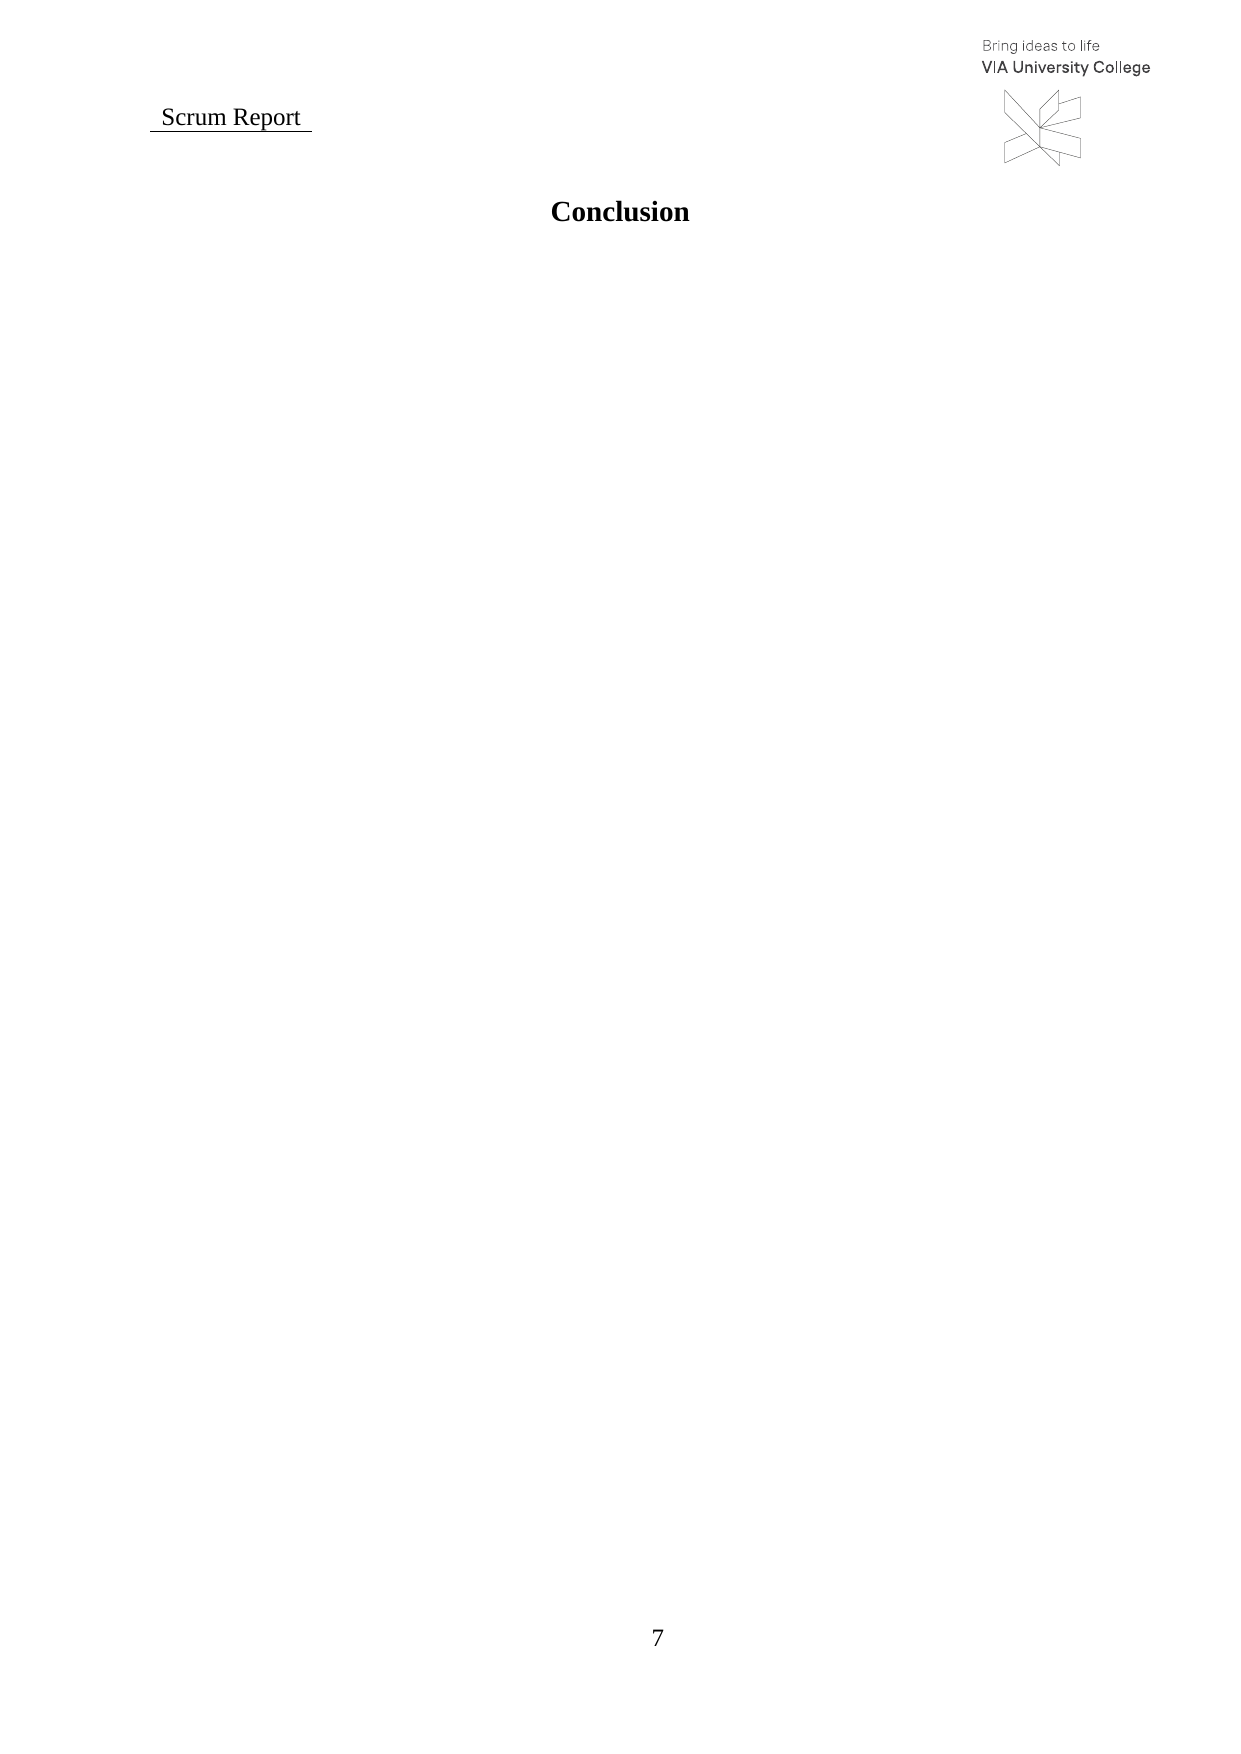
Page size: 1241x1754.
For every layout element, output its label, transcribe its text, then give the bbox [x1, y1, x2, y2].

subtitle Conclusion [150, 194, 1090, 227]
